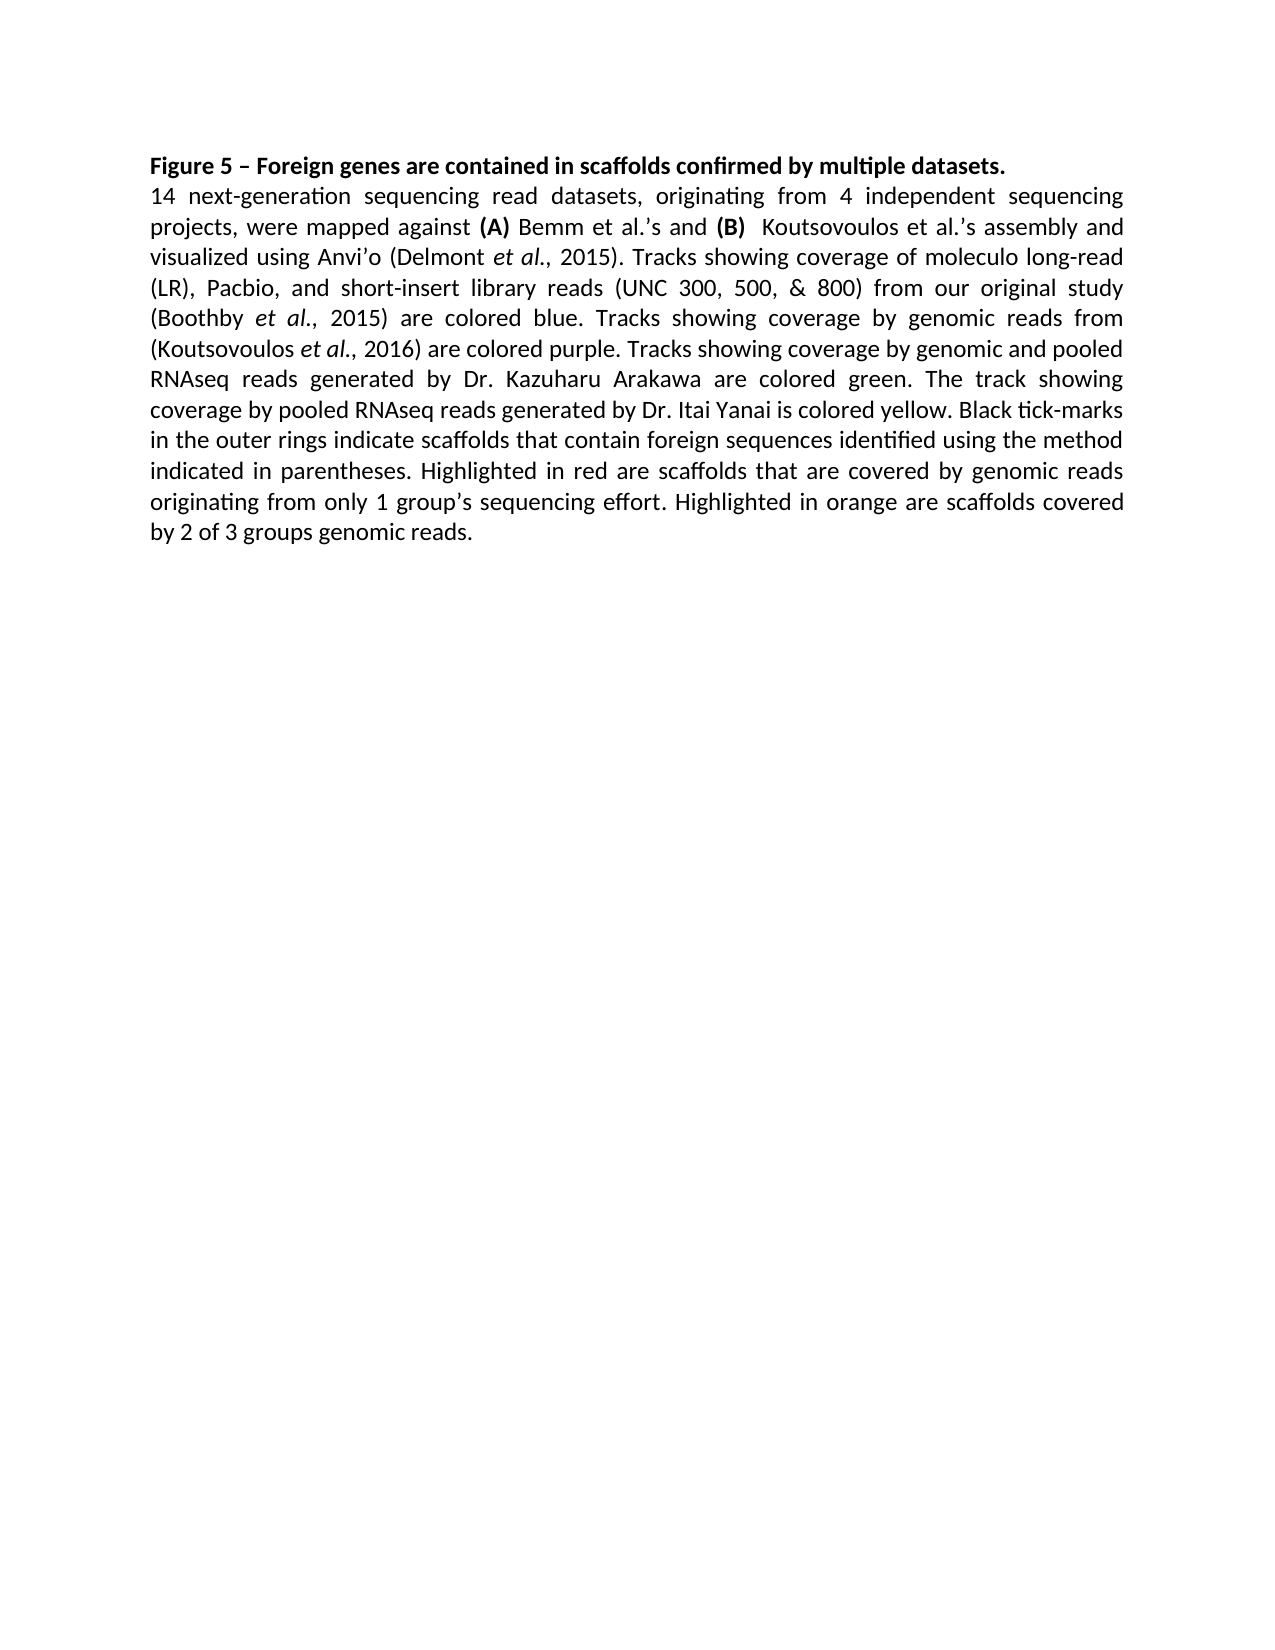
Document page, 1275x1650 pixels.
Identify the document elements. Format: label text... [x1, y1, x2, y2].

text 14 next-generation sequencing read datasets, originating from 4 independent sequencing projects, were mapped against (A) Bemm et al.’s and (B) Koutsovoulos et al.’s assembly and visualized using Anvi’o (Delmont et al., 2015). Tracks showing coverage of moleculo long-read (LR), Pacbio, and short-insert library reads (UNC 300, 500, & 800) from our original study (Boothby et al., 2015) are colored blue. Tracks showing coverage by genomic reads from (Koutsovoulos et al., 2016) are colored purple. Tracks showing coverage by genomic and pooled RNAseq reads generated by Dr. Kazuharu Arakawa are colored green. The track showing coverage by pooled RNAseq reads generated by Dr. Itai Yanai is colored yellow. Black tick-marks in the outer rings indicate scaffolds that contain foreign sequences identified using the method indicated in parentheses. Highlighted in red are scaffolds that are covered by genomic reads originating from only 1 group’s sequencing effort. Highlighted in orange are scaffolds covered by 2 of 3 groups genomic reads. [150, 181, 1125, 547]
text Figure 5 – Foreign genes are contained in scaffolds confirmed by multiple datasets. [150, 150, 1125, 181]
